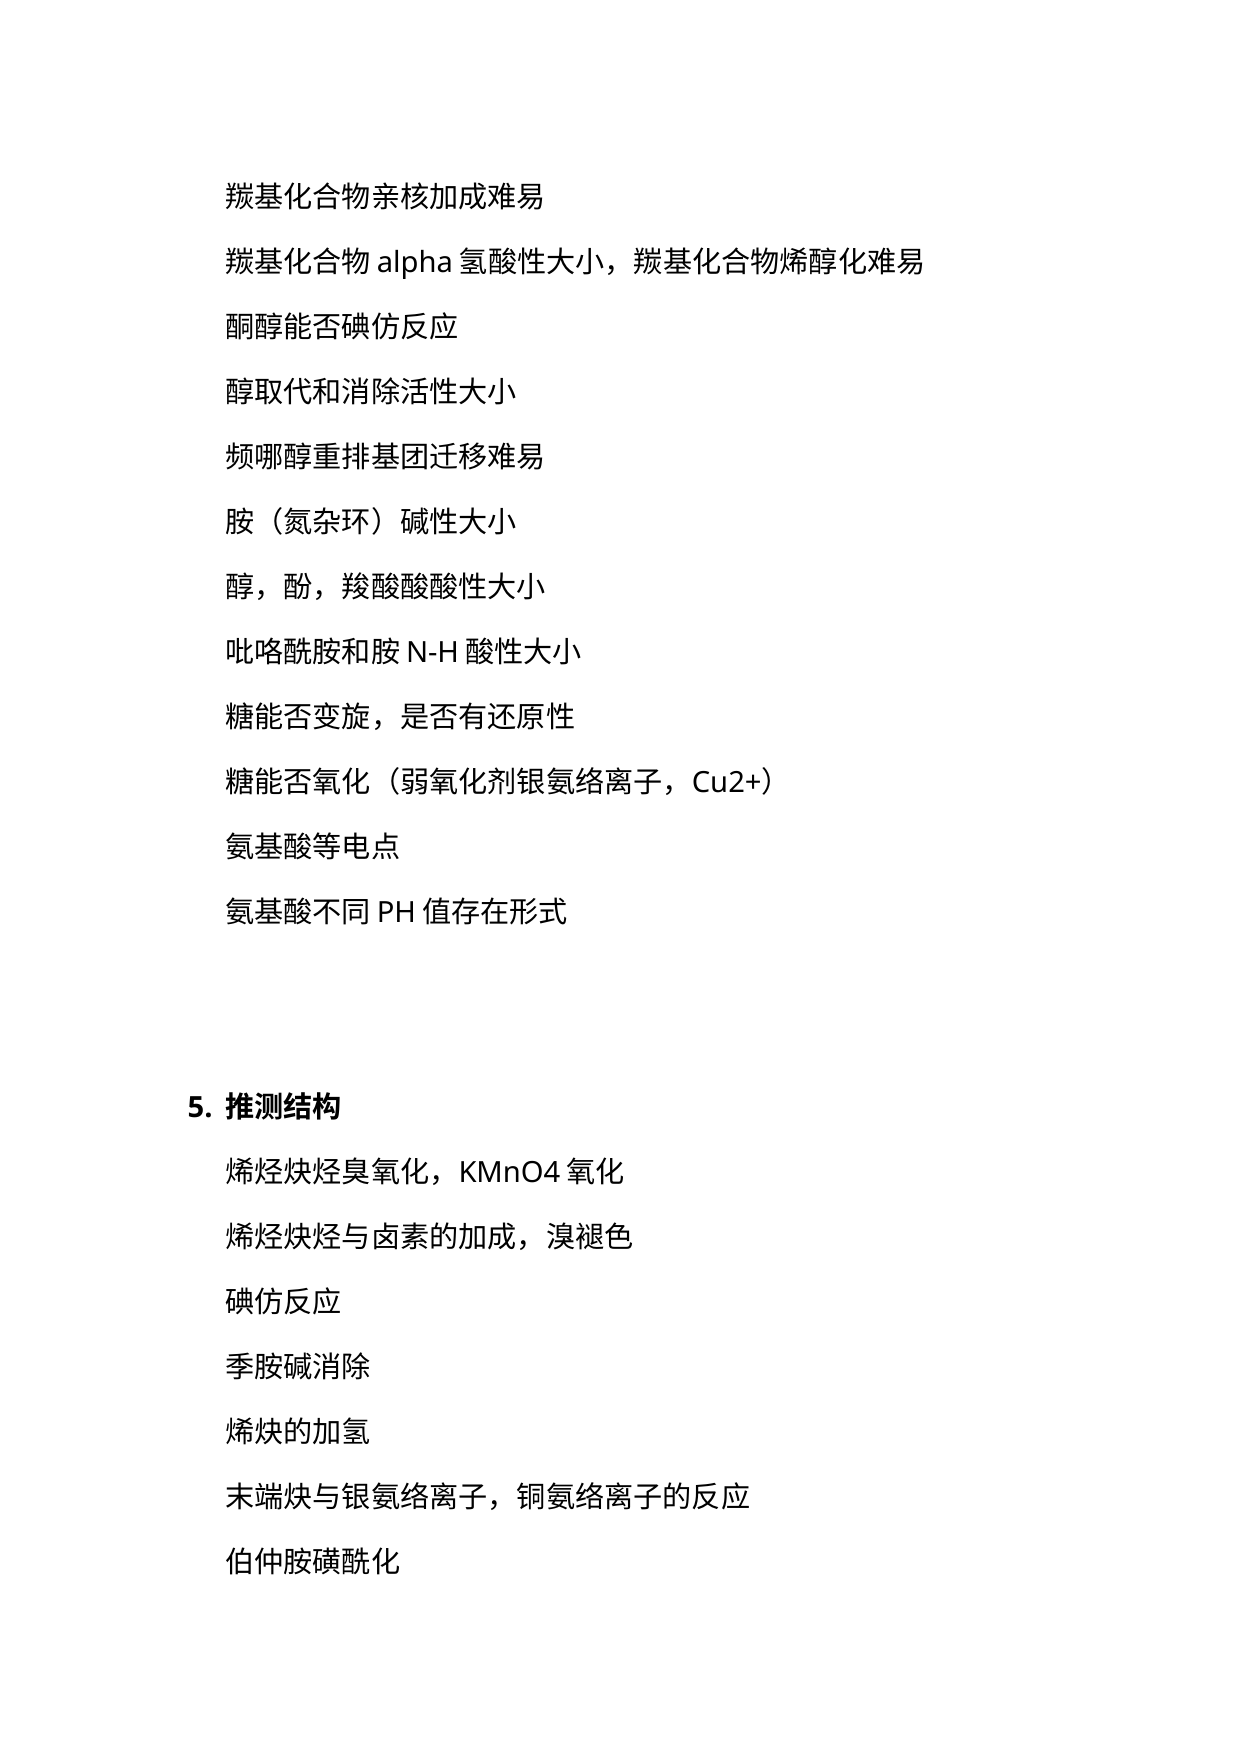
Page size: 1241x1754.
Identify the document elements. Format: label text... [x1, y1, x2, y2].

list 推测结构 [187, 1072, 1053, 1137]
list 烯烃炔烃臭氧化，KMnO4氧化 [225, 1137, 1053, 1202]
list 醇，酚，羧酸酸酸性大小 [225, 552, 1053, 617]
list 氨基酸等电点 [225, 812, 1053, 877]
list 胺（氮杂环）碱性大小 [225, 487, 1053, 552]
list 糖能否变旋，是否有还原性 [225, 682, 1053, 747]
list 烯炔的加氢 [225, 1397, 1053, 1462]
list 季胺碱消除 [225, 1332, 1053, 1397]
list 氨基酸不同PH值存在形式 [225, 877, 1053, 942]
list 碘仿反应 [225, 1267, 1053, 1332]
list 频哪醇重排基团迁移难易 [225, 422, 1053, 487]
list 吡咯酰胺和胺N-H酸性大小 [225, 617, 1053, 682]
list 醇取代和消除活性大小 [225, 357, 1053, 422]
list 羰基化合物亲核加成难易 [225, 162, 1053, 227]
list 羰基化合物alpha氢酸性大小，羰基化合物烯醇化难易 [225, 227, 1053, 292]
list 糖能否氧化（弱氧化剂银氨络离子，Cu2+） [225, 747, 1053, 812]
list 伯仲胺磺酰化 [225, 1527, 1053, 1592]
list 末端炔与银氨络离子，铜氨络离子的反应 [225, 1462, 1053, 1527]
list 酮醇能否碘仿反应 [225, 292, 1053, 357]
list 烯烃炔烃与卤素的加成，溴褪色 [225, 1202, 1053, 1267]
